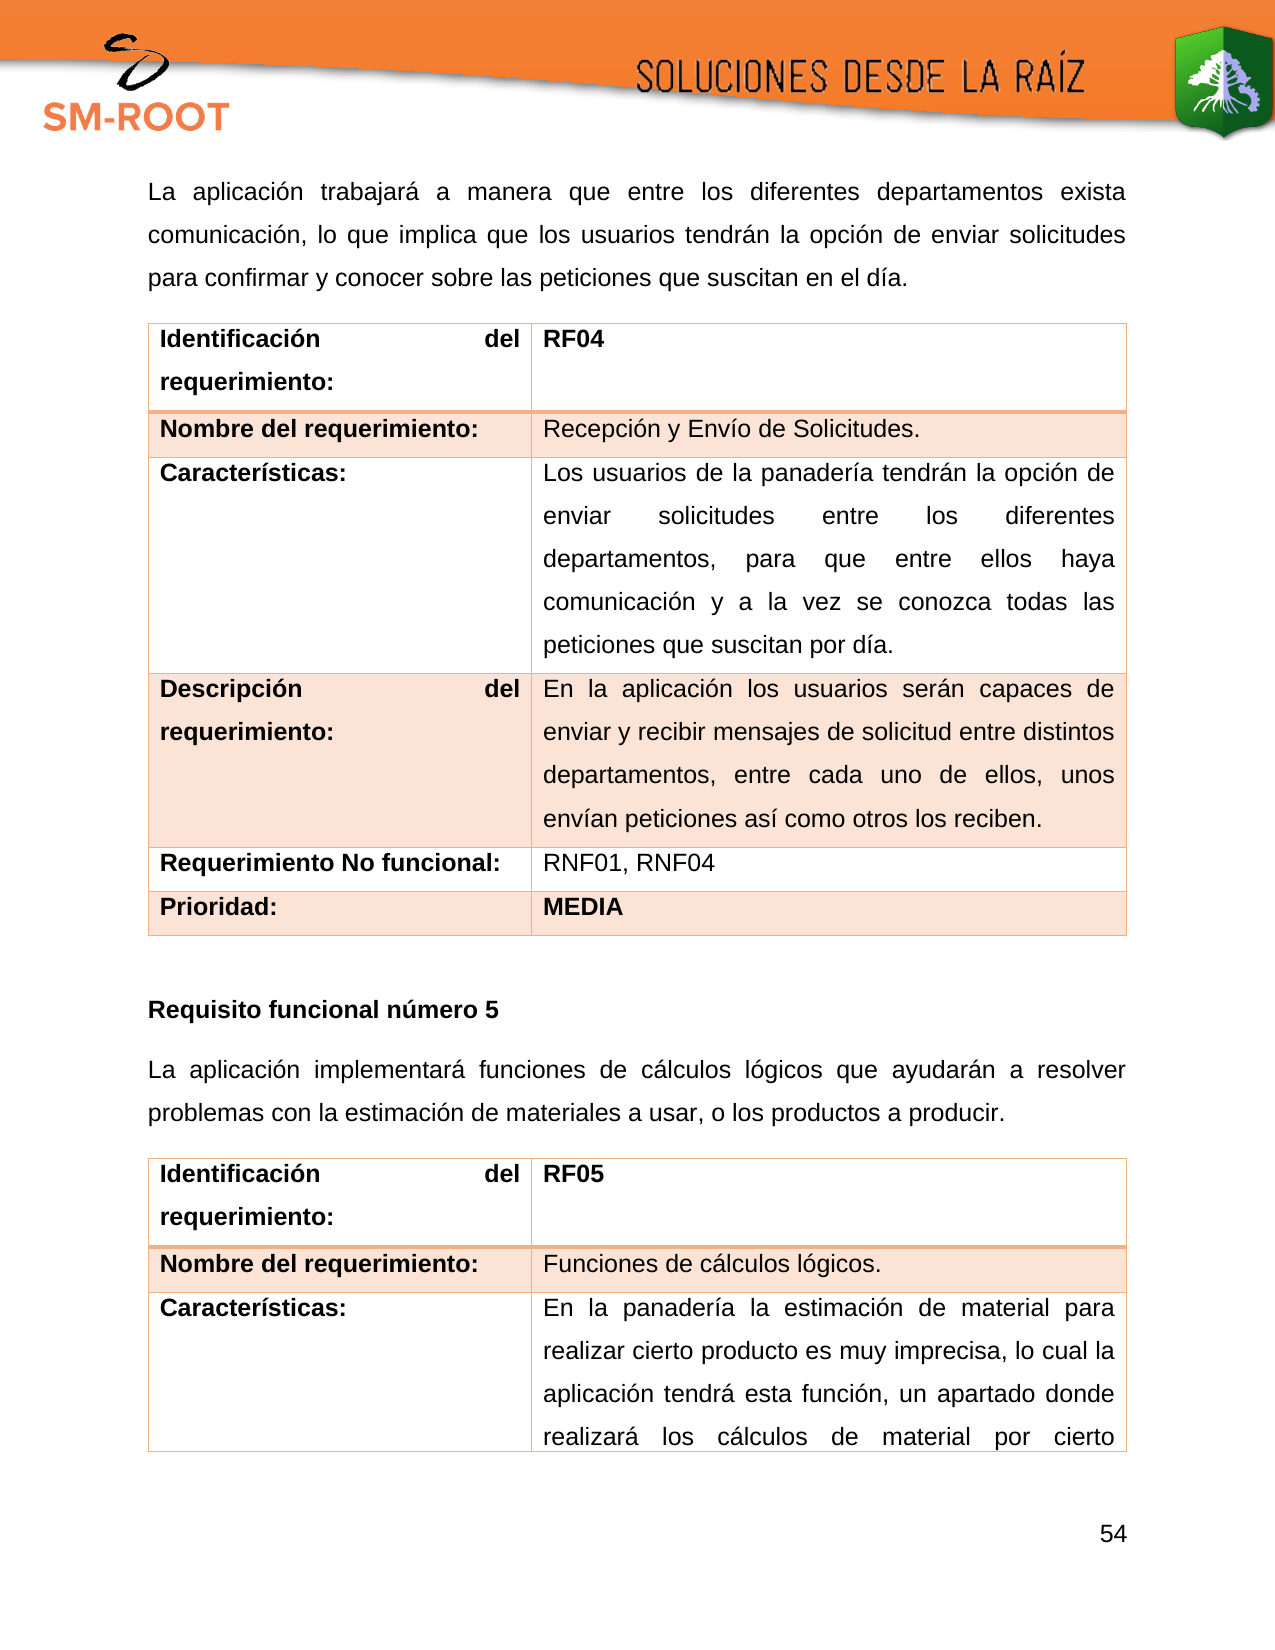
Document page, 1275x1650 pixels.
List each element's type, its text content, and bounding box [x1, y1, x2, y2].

table_cell MEDIA [532, 892, 1126, 935]
table_cell Nombre del requerimiento: [149, 1249, 531, 1292]
table_header Identificación del requerimiento: [149, 1159, 531, 1245]
text La aplicación implementará funciones de cálculos lógicos que ayudarán a resolver problemas con la estimación de materiales a usar, o los productos a producir. [148, 1055, 1127, 1127]
table_cell Nombre del requerimiento: [149, 414, 531, 457]
table_cell Funciones de cálculos lógicos. [532, 1249, 1126, 1292]
table_cell En la aplicación los usuarios serán capaces de enviar y recibir mensajes de solicitud entre distintos departamentos, entre cada uno de ellos, unos envían peticiones así como otros los reciben. [532, 674, 1126, 847]
table_header RF05 [532, 1159, 1126, 1245]
table_cell Descripción del requerimiento: [149, 674, 531, 847]
table_cell RNF01, RNF04 [532, 848, 1126, 891]
table_cell Requerimiento No funcional: [149, 848, 531, 891]
table_cell Recepción y Envío de Solicitudes. [532, 414, 1126, 457]
table_header Identificación del requerimiento: [149, 324, 531, 410]
table_cell Características: [149, 1293, 531, 1451]
text La aplicación trabajará a manera que entre los diferentes departamentos exista comunicación, lo que implica que los usuarios tendrán la opción de enviar solicitudes para confirmar y conocer sobre las peticiones que suscitan en el día. [148, 177, 1127, 292]
table_header RF04 [532, 324, 1126, 410]
table_cell Los usuarios de la panadería tendrán la opción de enviar solicitudes entre los diferentes departamentos, para que entre ellos haya comunicación y a la vez se conozca todas las peticiones que suscitan por día. [532, 458, 1126, 673]
table_cell Características: [149, 458, 531, 673]
picture [41, 31, 231, 141]
picture [1171, 22, 1275, 141]
text Requisito funcional número 5 [148, 996, 1127, 1024]
table_cell Prioridad: [149, 892, 531, 935]
